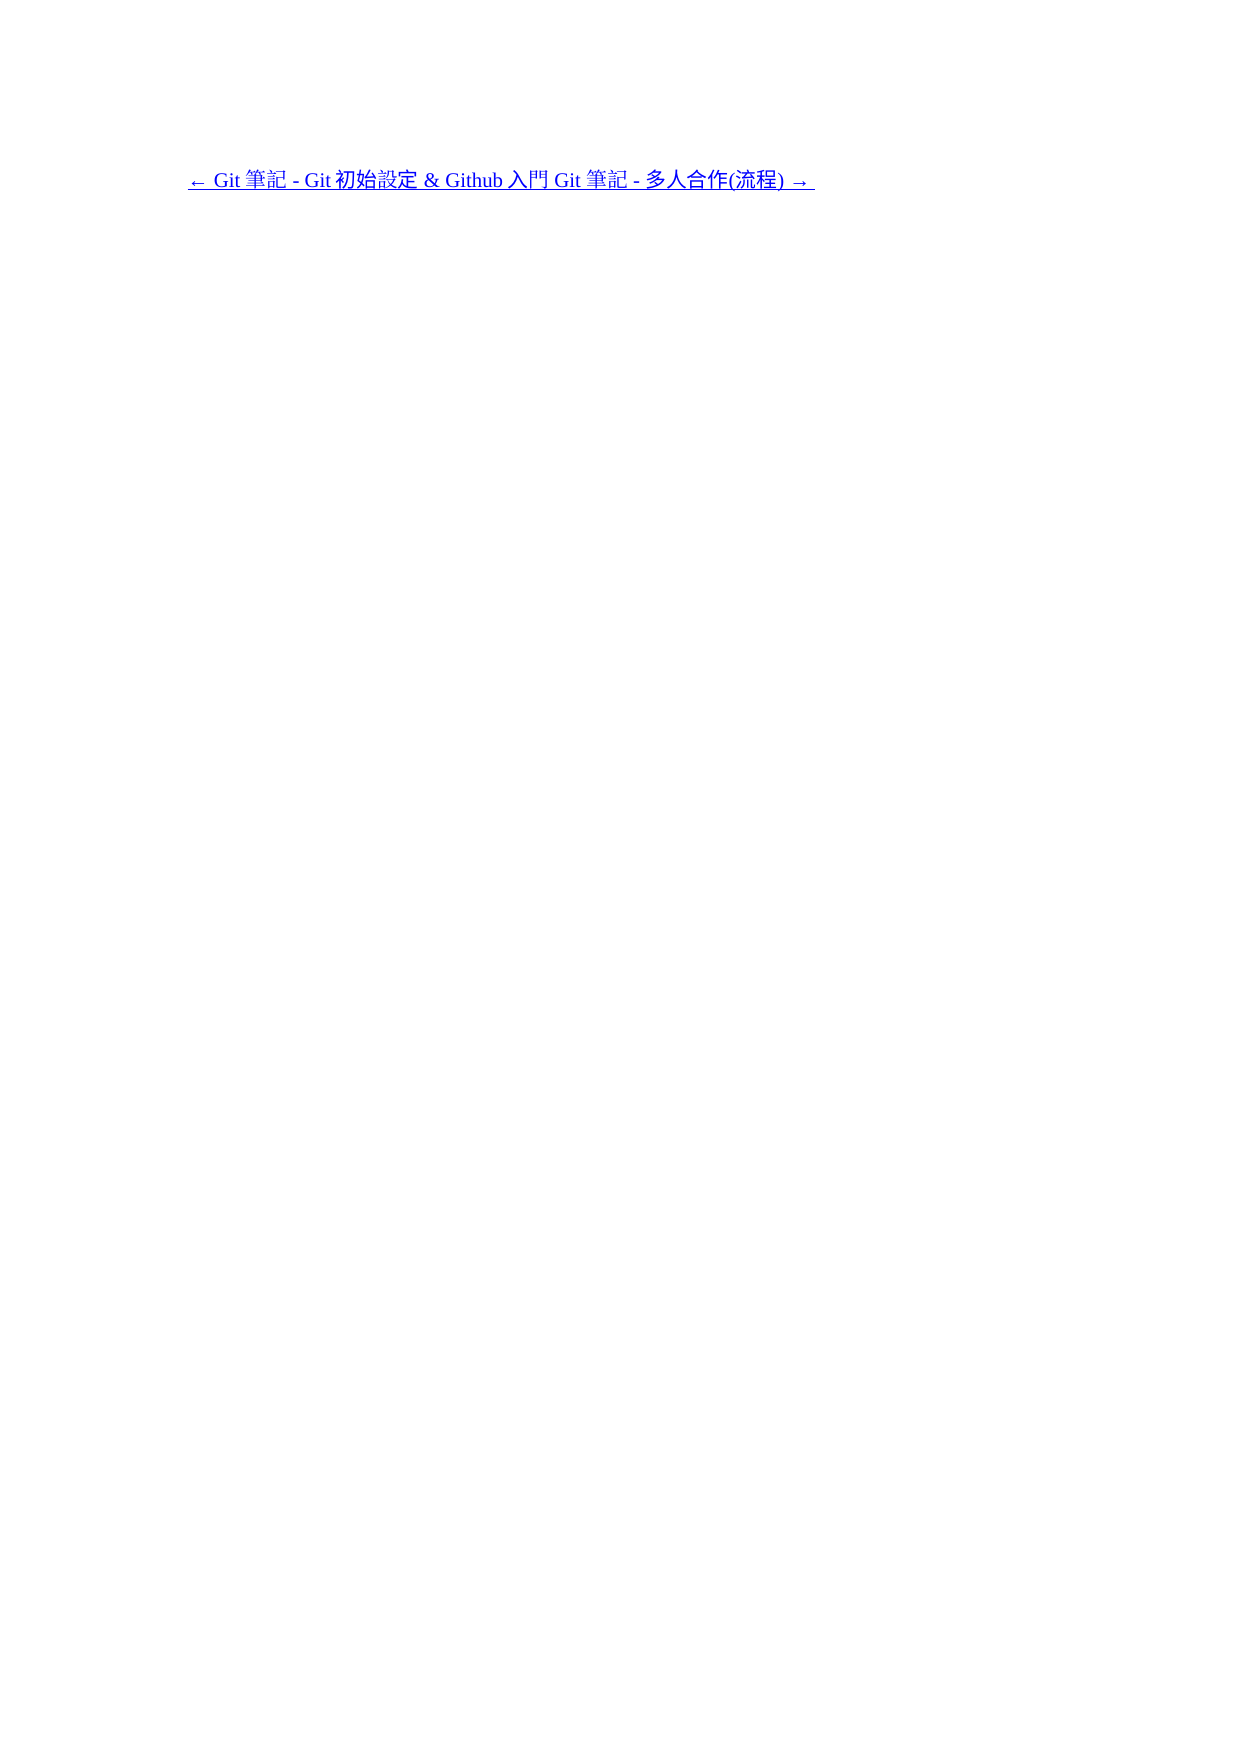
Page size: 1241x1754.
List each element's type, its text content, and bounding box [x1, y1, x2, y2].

text ← Git 筆記 - Git初始設定 & Github入門 Git 筆記 - 多人合作(流程) → [187, 162, 1053, 194]
